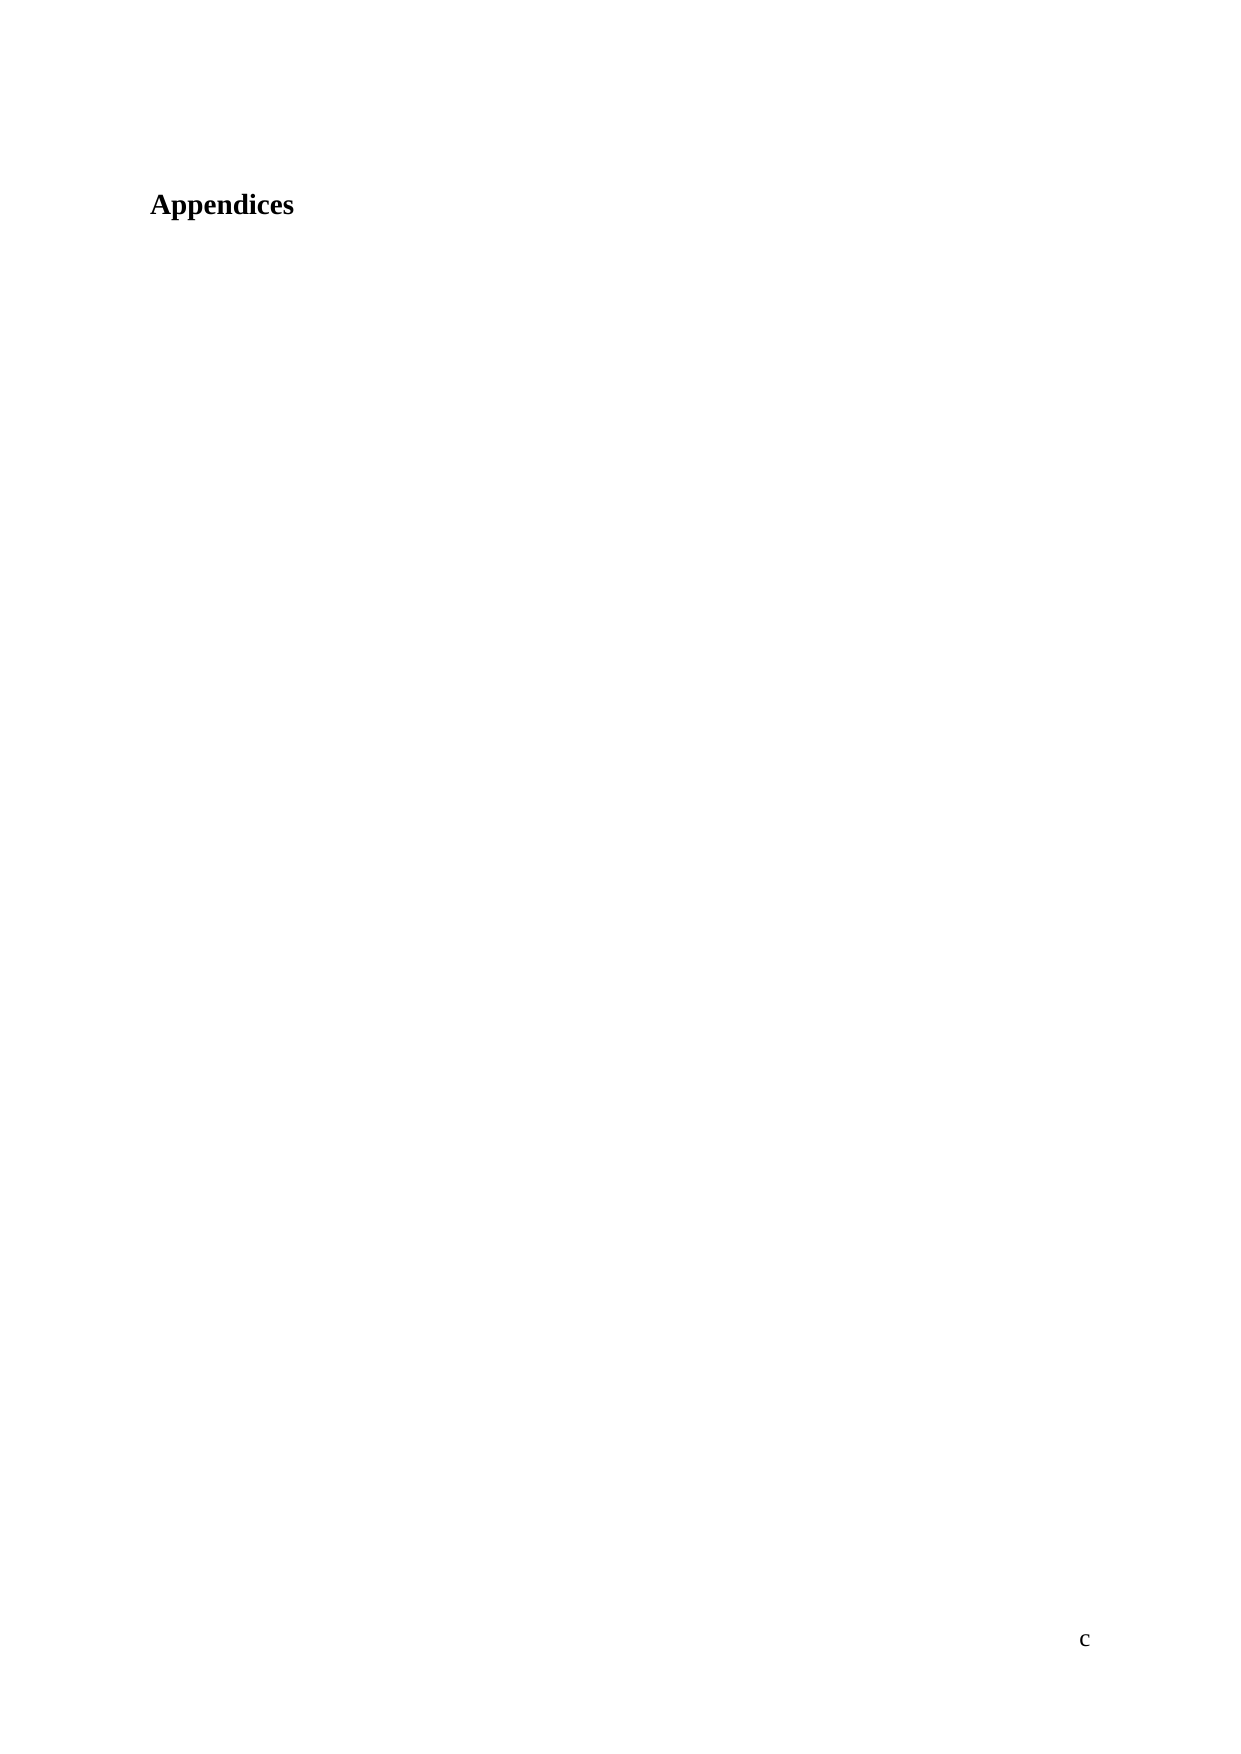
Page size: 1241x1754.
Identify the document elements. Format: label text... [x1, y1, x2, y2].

subtitle Appendices [150, 187, 1090, 221]
